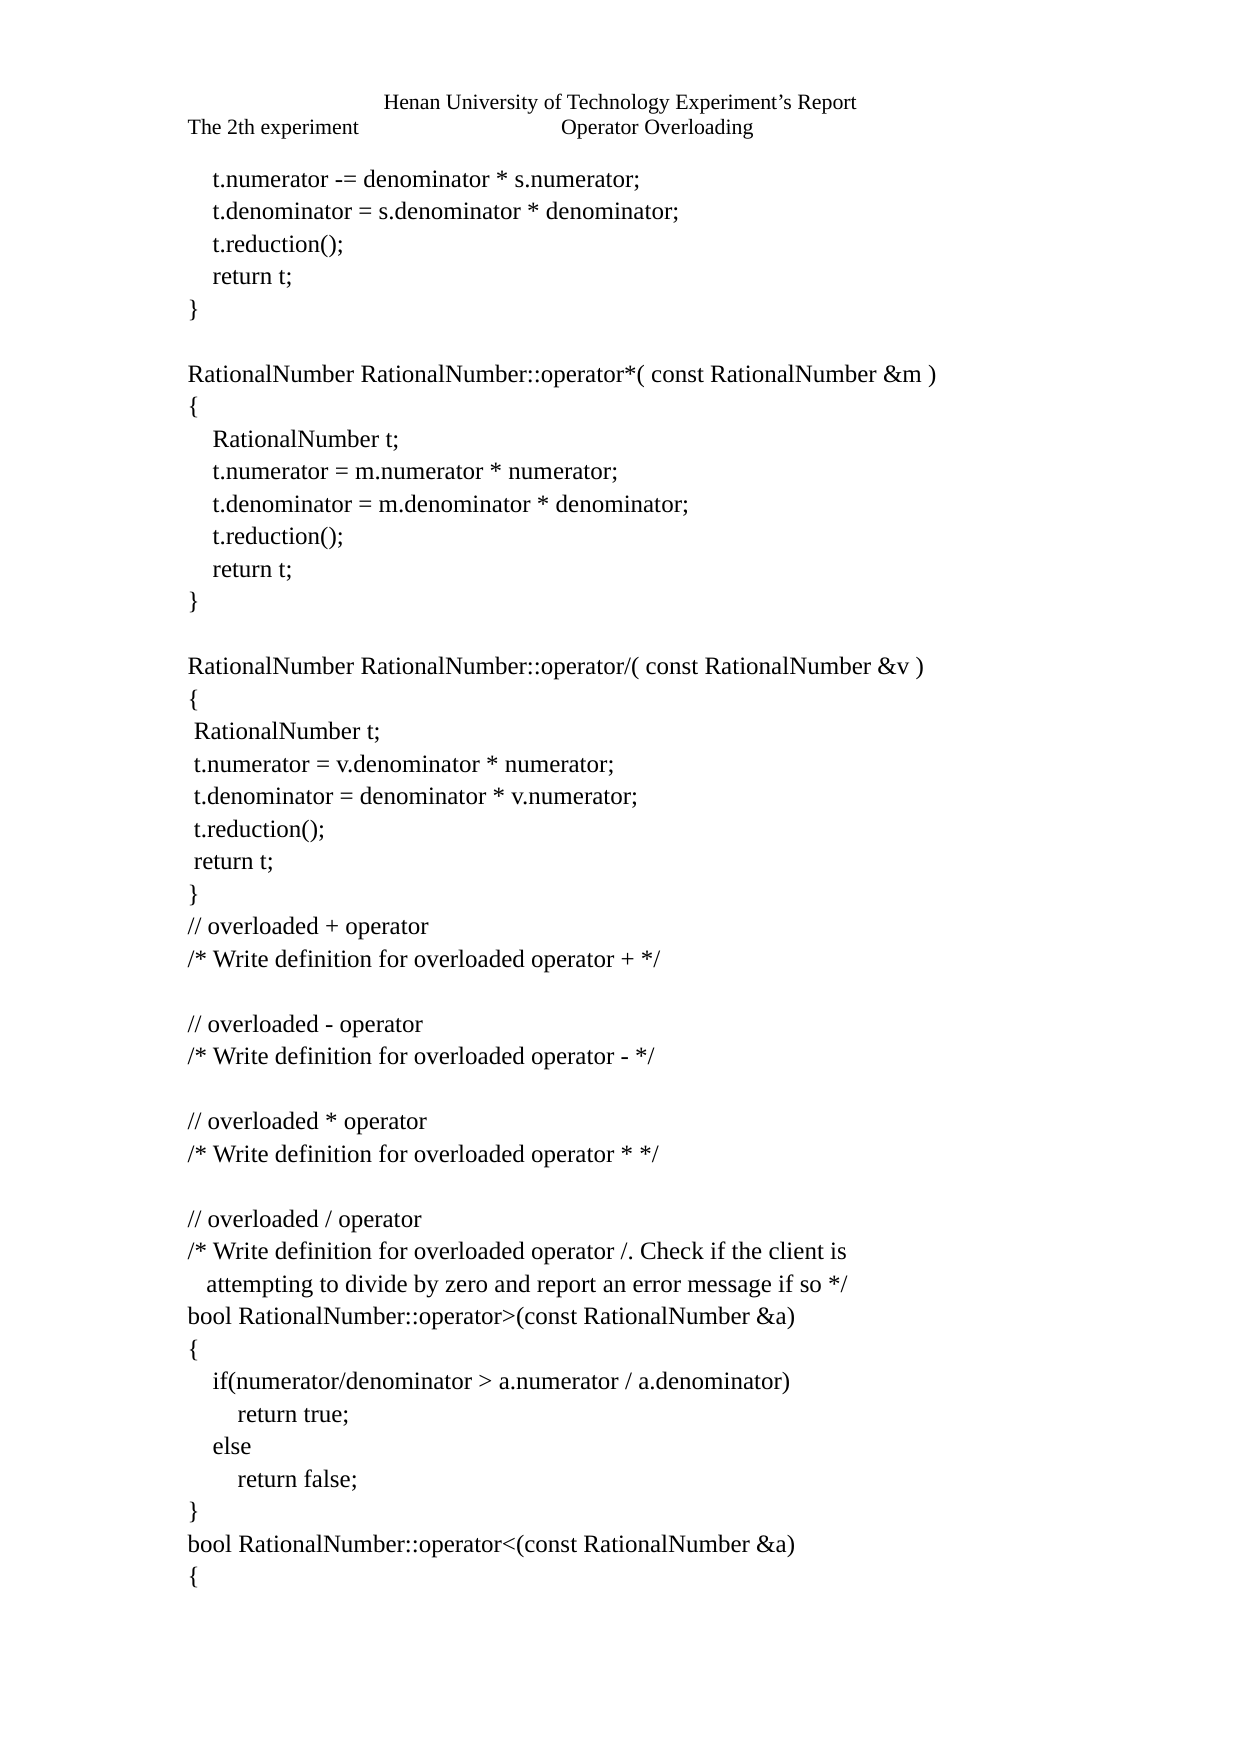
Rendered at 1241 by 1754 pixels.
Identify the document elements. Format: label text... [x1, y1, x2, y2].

text // overloaded / operator [187, 1202, 1053, 1234]
text return t; [187, 259, 1053, 292]
text /* Write definition for overloaded operator + */ [187, 942, 1053, 974]
text } [187, 292, 1053, 324]
text { [187, 1559, 1053, 1592]
text // overloaded - operator [187, 1007, 1053, 1039]
text /* Write definition for overloaded operator - */ [187, 1039, 1053, 1072]
text { [187, 682, 1053, 714]
text else [187, 1429, 1053, 1462]
text RationalNumber RationalNumber::operator/( const RationalNumber &v ) [187, 649, 1053, 682]
text { [187, 1332, 1053, 1364]
text } [187, 1494, 1053, 1527]
text // overloaded * operator [187, 1104, 1053, 1137]
text if(numerator/denominator > a.numerator / a.denominator) [187, 1364, 1053, 1397]
text t.numerator = v.denominator * numerator; [187, 747, 1053, 779]
text t.reduction(); [187, 227, 1053, 259]
text } [187, 584, 1053, 617]
text bool RationalNumber::operator<(const RationalNumber &a) [187, 1527, 1053, 1559]
text { [187, 389, 1053, 422]
text RationalNumber RationalNumber::operator*( const RationalNumber &m ) [187, 357, 1053, 389]
text /* Write definition for overloaded operator * */ [187, 1137, 1053, 1169]
text return t; [187, 552, 1053, 584]
text RationalNumber t; [187, 422, 1053, 454]
text return t; [187, 844, 1053, 877]
text t.numerator -= denominator * s.numerator; [187, 162, 1053, 194]
text t.reduction(); [187, 519, 1053, 552]
text return false; [187, 1462, 1053, 1494]
text bool RationalNumber::operator>(const RationalNumber &a) [187, 1299, 1053, 1332]
text t.numerator = m.numerator * numerator; [187, 454, 1053, 487]
text // overloaded + operator [187, 909, 1053, 942]
text RationalNumber t; [187, 714, 1053, 747]
text t.denominator = denominator * v.numerator; [187, 779, 1053, 812]
text attempting to divide by zero and report an error message if so */ [187, 1267, 1053, 1299]
text t.denominator = s.denominator * denominator; [187, 194, 1053, 227]
text /* Write definition for overloaded operator /. Check if the client is [187, 1234, 1053, 1267]
text t.reduction(); [187, 812, 1053, 844]
text return true; [187, 1397, 1053, 1429]
text t.denominator = m.denominator * denominator; [187, 487, 1053, 519]
text } [187, 877, 1053, 909]
